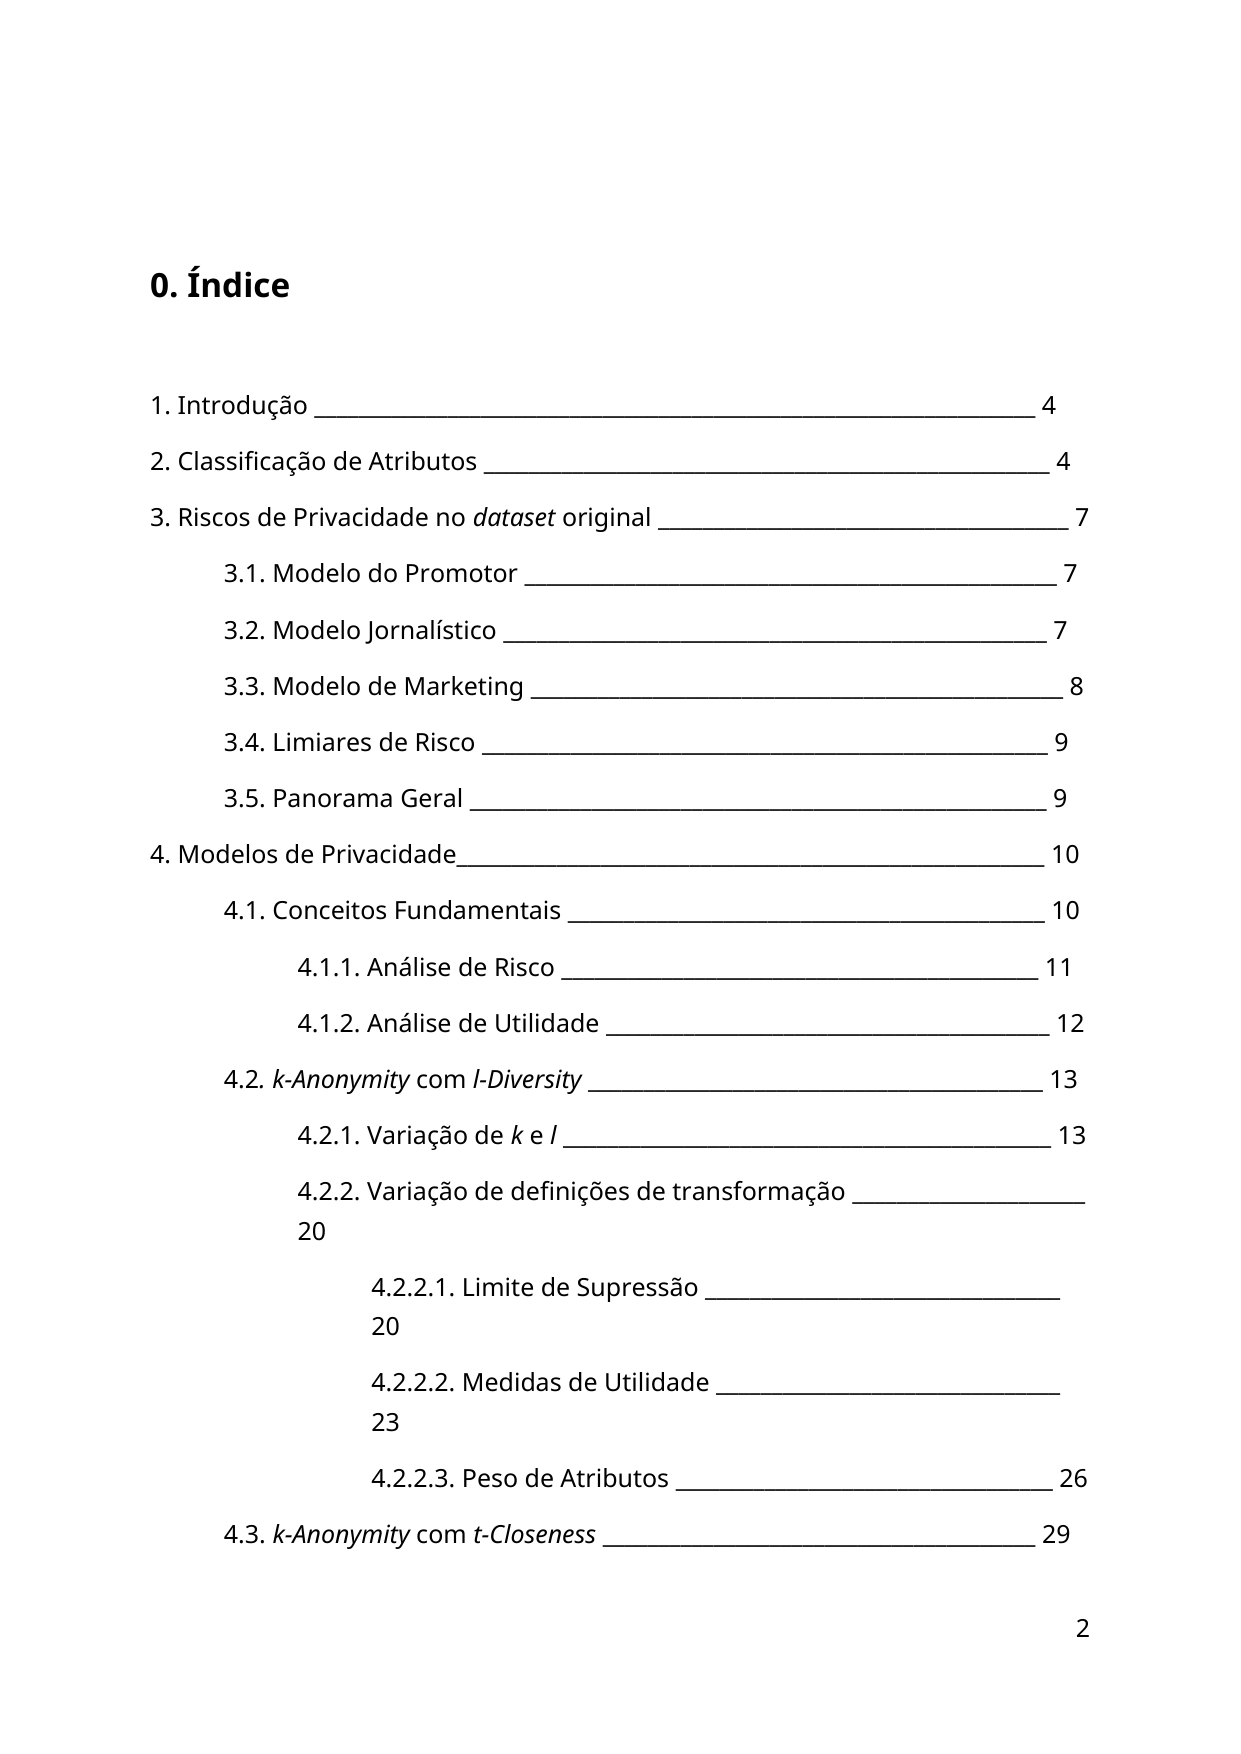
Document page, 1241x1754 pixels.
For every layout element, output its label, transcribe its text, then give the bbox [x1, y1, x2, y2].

text 0. Índice [150, 262, 1090, 308]
text 4.1.1. Análise de Risco ___________________________________________ 11 [297, 949, 1090, 983]
text 4.1.2. Análise de Utilidade ________________________________________ 12 [297, 1005, 1090, 1039]
text 4.2.2.1. Limite de Supressão ________________________________ 20 [371, 1269, 1090, 1343]
text 4.2.2.3. Peso de Atributos __________________________________ 26 [371, 1461, 1090, 1495]
text 3.4. Limiares de Risco ___________________________________________________ 9 [224, 724, 1090, 759]
text 4.2.2. Variação de definições de transformação _____________________ 20 [297, 1174, 1090, 1247]
text 4. Modelos de Privacidade_____________________________________________________ 10 [150, 837, 1090, 871]
text 3.2. Modelo Jornalístico _________________________________________________ 7 [224, 612, 1090, 646]
text 3.5. Panorama Geral ____________________________________________________ 9 [224, 781, 1090, 815]
text 3.3. Modelo de Marketing ________________________________________________ 8 [224, 668, 1090, 702]
text 4.1. Conceitos Fundamentais ___________________________________________ 10 [224, 893, 1090, 927]
text 1. Introdução _________________________________________________________________ 4 [150, 388, 1090, 422]
text 4.2. k-Anonymity com l-Diversity _________________________________________ 13 [224, 1061, 1090, 1096]
text 2. Classificação de Atributos ___________________________________________________ 4 [150, 444, 1090, 478]
text 3.1. Modelo do Promotor ________________________________________________ 7 [224, 556, 1090, 590]
text 4.3. k-Anonymity com t-Closeness _______________________________________ 29 [224, 1517, 1090, 1551]
text 4.2.1. Variação de k e l ____________________________________________ 13 [297, 1118, 1090, 1152]
text 4.2.2.2. Medidas de Utilidade _______________________________ 23 [371, 1365, 1090, 1438]
text 3. Riscos de Privacidade no dataset original _____________________________________ 7 [150, 500, 1090, 534]
